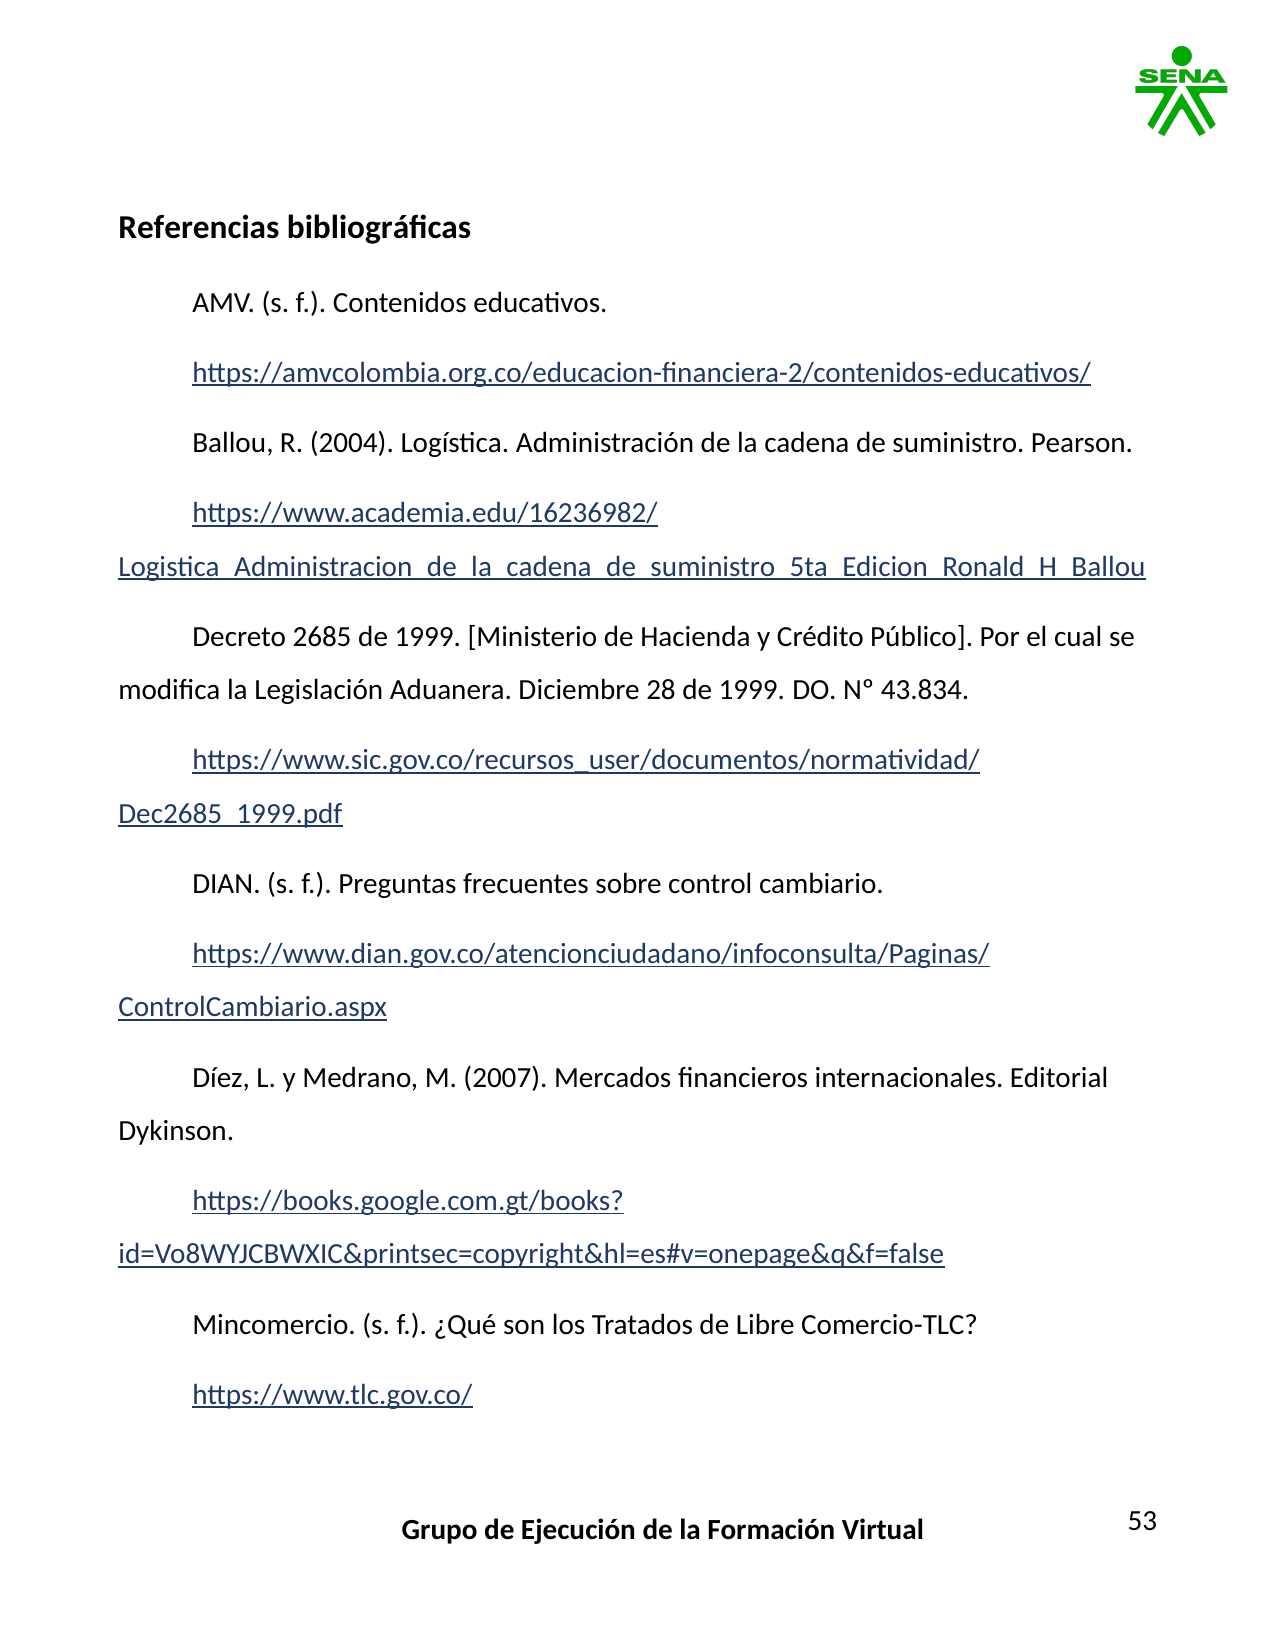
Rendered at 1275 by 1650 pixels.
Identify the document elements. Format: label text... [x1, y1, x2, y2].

text Decreto 2685 de 1999. [Ministerio de Hacienda y Crédito Público]. Por el cual se modifica la Legislación Aduanera. Diciembre 28 de 1999. DO. Nº 43.834. [118, 618, 1157, 707]
text Referencias bibliográficas [118, 206, 1157, 247]
text Ballou, R. (2004). Logística. Administración de la cadena de suministro. Pearson. [118, 424, 1157, 460]
picture [1135, 46, 1228, 136]
text Mincomercio. (s. f.). ¿Qué son los Tratados de Libre Comercio-TLC? [118, 1306, 1157, 1341]
text https://amvcolombia.org.co/educacion-financiera-2/contenidos-educativos/ [118, 354, 1157, 390]
text DIAN. (s. f.). Preguntas frecuentes sobre control cambiario. [118, 865, 1157, 901]
text AMV. (s. f.). Contenidos educativos. [118, 284, 1157, 320]
text https://books.google.com.gt/books?id=Vo8WYJCBWXIC&printsec=copyright&hl=es#v=onepage&q&f=false [118, 1182, 1157, 1271]
text Díez, L. y Medrano, M. (2007). Mercados financieros internacionales. Editorial Dykinson. [118, 1059, 1157, 1148]
text https://www.dian.gov.co/atencionciudadano/infoconsulta/Paginas/ControlCambiario.aspx [118, 935, 1157, 1024]
text https://www.tlc.gov.co/ [118, 1376, 1157, 1411]
text https://www.academia.edu/16236982/Logistica_Administracion_de_la_cadena_de_suministro_5ta_Edicion_Ronald_H_Ballou [118, 494, 1157, 583]
text https://www.sic.gov.co/recursos_user/documentos/normatividad/Dec2685_1999.pdf [118, 741, 1157, 831]
